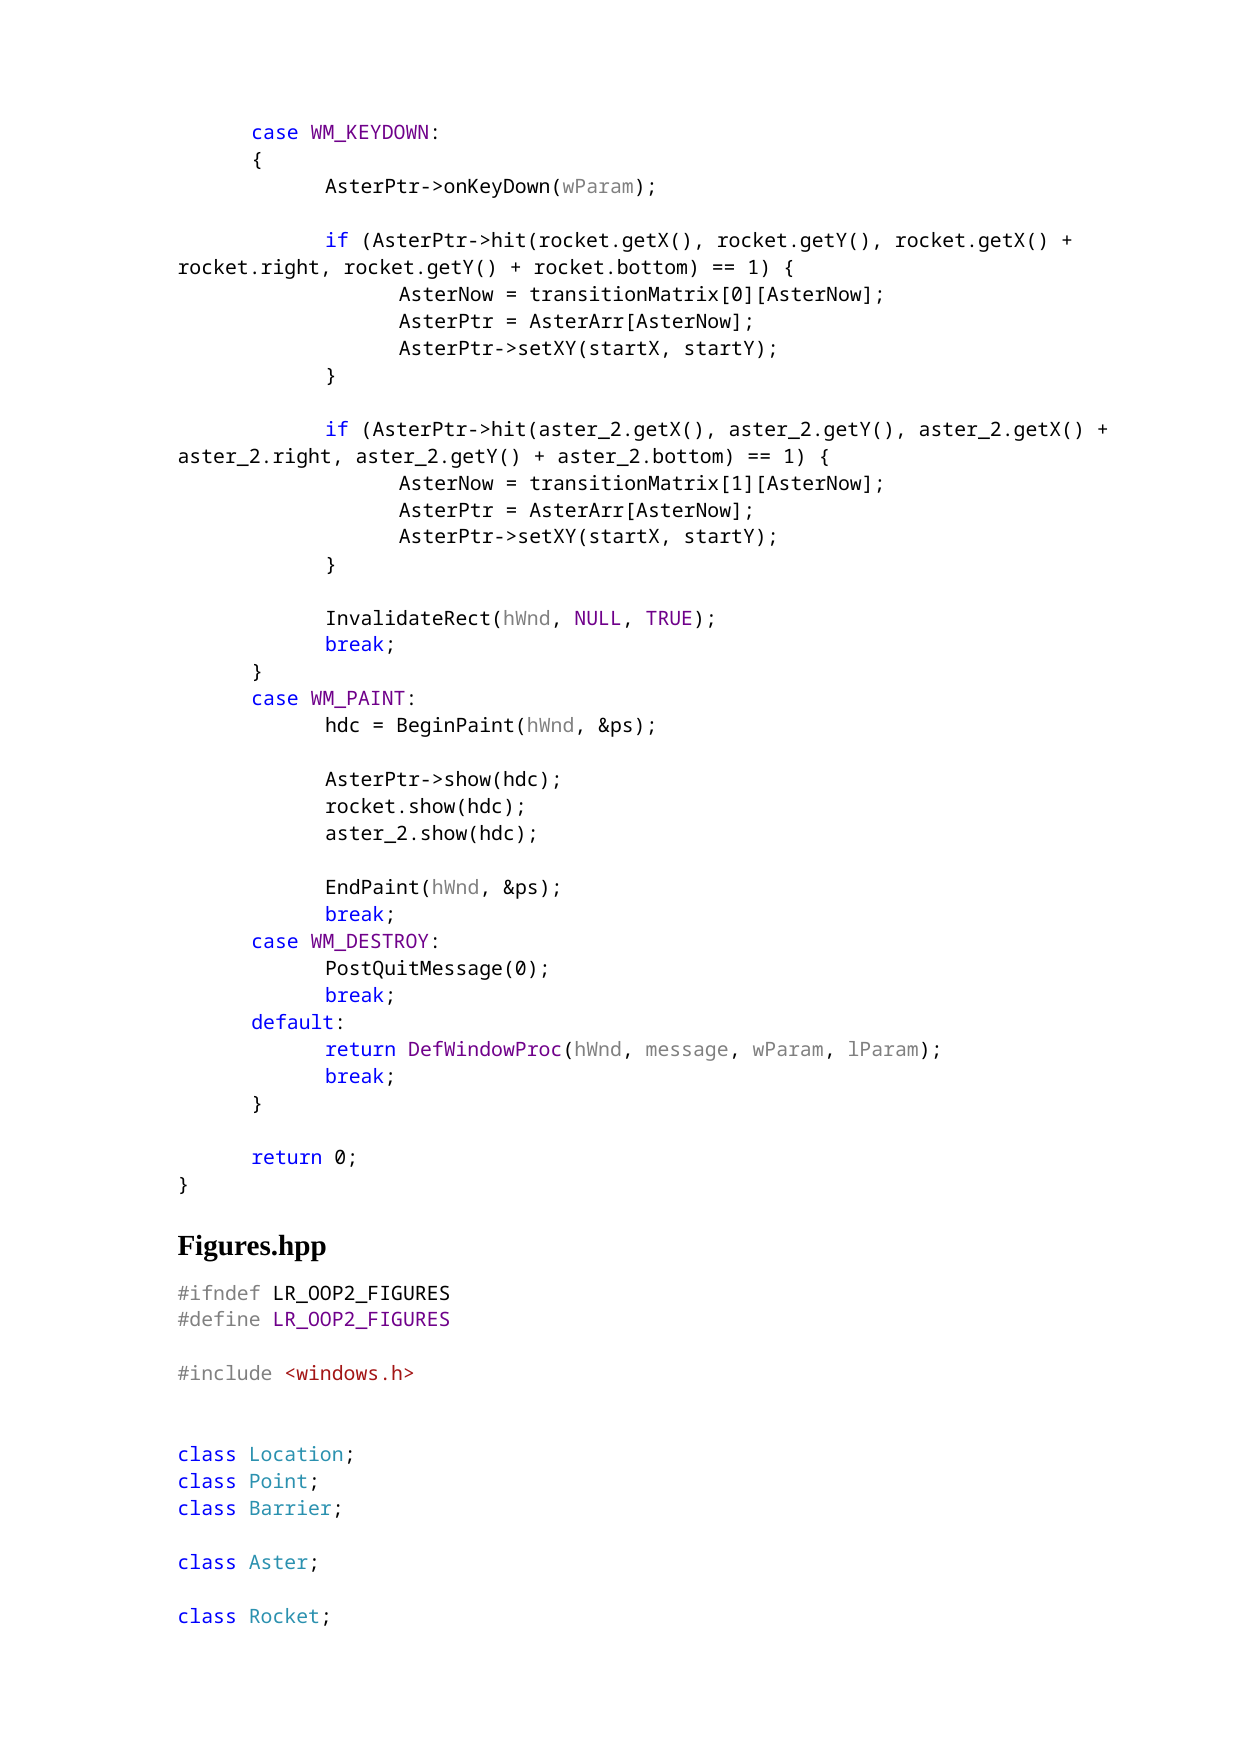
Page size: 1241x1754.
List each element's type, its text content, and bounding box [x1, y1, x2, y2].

text AsterNow = transitionMatrix[0][AsterNow]; [177, 280, 1152, 307]
text class Aster; [177, 1548, 1152, 1576]
text return DefWindowProc(hWnd, message, wParam, lParam); [177, 1035, 1152, 1062]
text class Location; [177, 1441, 1152, 1468]
text AsterNow = transitionMatrix[1][AsterNow]; [177, 469, 1152, 496]
text case WM_KEYDOWN: [177, 118, 1152, 145]
text hdc = BeginPaint(hWnd, &ps); [177, 712, 1152, 739]
text AsterPtr->onKeyDown(wParam); [177, 172, 1152, 199]
text rocket.show(hdc); [177, 793, 1152, 819]
text } [177, 1089, 1152, 1116]
text EndPaint(hWnd, &ps); [177, 873, 1152, 901]
text PostQuitMessage(0); [177, 954, 1152, 981]
text break; [177, 981, 1152, 1008]
text AsterPtr = AsterArr[AsterNow]; [177, 307, 1152, 334]
text case WM_PAINT: [177, 685, 1152, 712]
text } [177, 361, 1152, 388]
text AsterPtr->setXY(startX, startY); [177, 334, 1152, 361]
text break; [177, 631, 1152, 658]
text #define LR_OOP2_FIGURES [177, 1306, 1152, 1333]
text class Point; [177, 1468, 1152, 1494]
text } [177, 658, 1152, 685]
text class Rocket; [177, 1602, 1152, 1629]
text } [177, 550, 1152, 577]
text AsterPtr = AsterArr[AsterNow]; [177, 496, 1152, 523]
text AsterPtr->show(hdc); [177, 766, 1152, 793]
text #ifndef LR_OOP2_FIGURES [177, 1279, 1152, 1306]
text case WM_DESTROY: [177, 927, 1152, 954]
text if (AsterPtr->hit(rocket.getX(), rocket.getY(), rocket.getX() + rocket.right, rocket.getY() + rocket.bottom) == 1) { [177, 226, 1152, 280]
text break; [177, 1062, 1152, 1089]
text { [177, 145, 1152, 172]
subtitle Figures.hpp [177, 1228, 1152, 1262]
text break; [177, 901, 1152, 927]
text if (AsterPtr->hit(aster_2.getX(), aster_2.getY(), aster_2.getX() + aster_2.right, aster_2.getY() + aster_2.bottom) == 1) { [177, 415, 1152, 469]
text #include <windows.h> [177, 1360, 1152, 1387]
text return 0; [177, 1143, 1152, 1170]
text AsterPtr->setXY(startX, startY); [177, 523, 1152, 550]
text aster_2.show(hdc); [177, 819, 1152, 847]
text } [177, 1170, 1152, 1197]
text InvalidateRect(hWnd, NULL, TRUE); [177, 604, 1152, 631]
text default: [177, 1008, 1152, 1035]
text class Barrier; [177, 1494, 1152, 1522]
